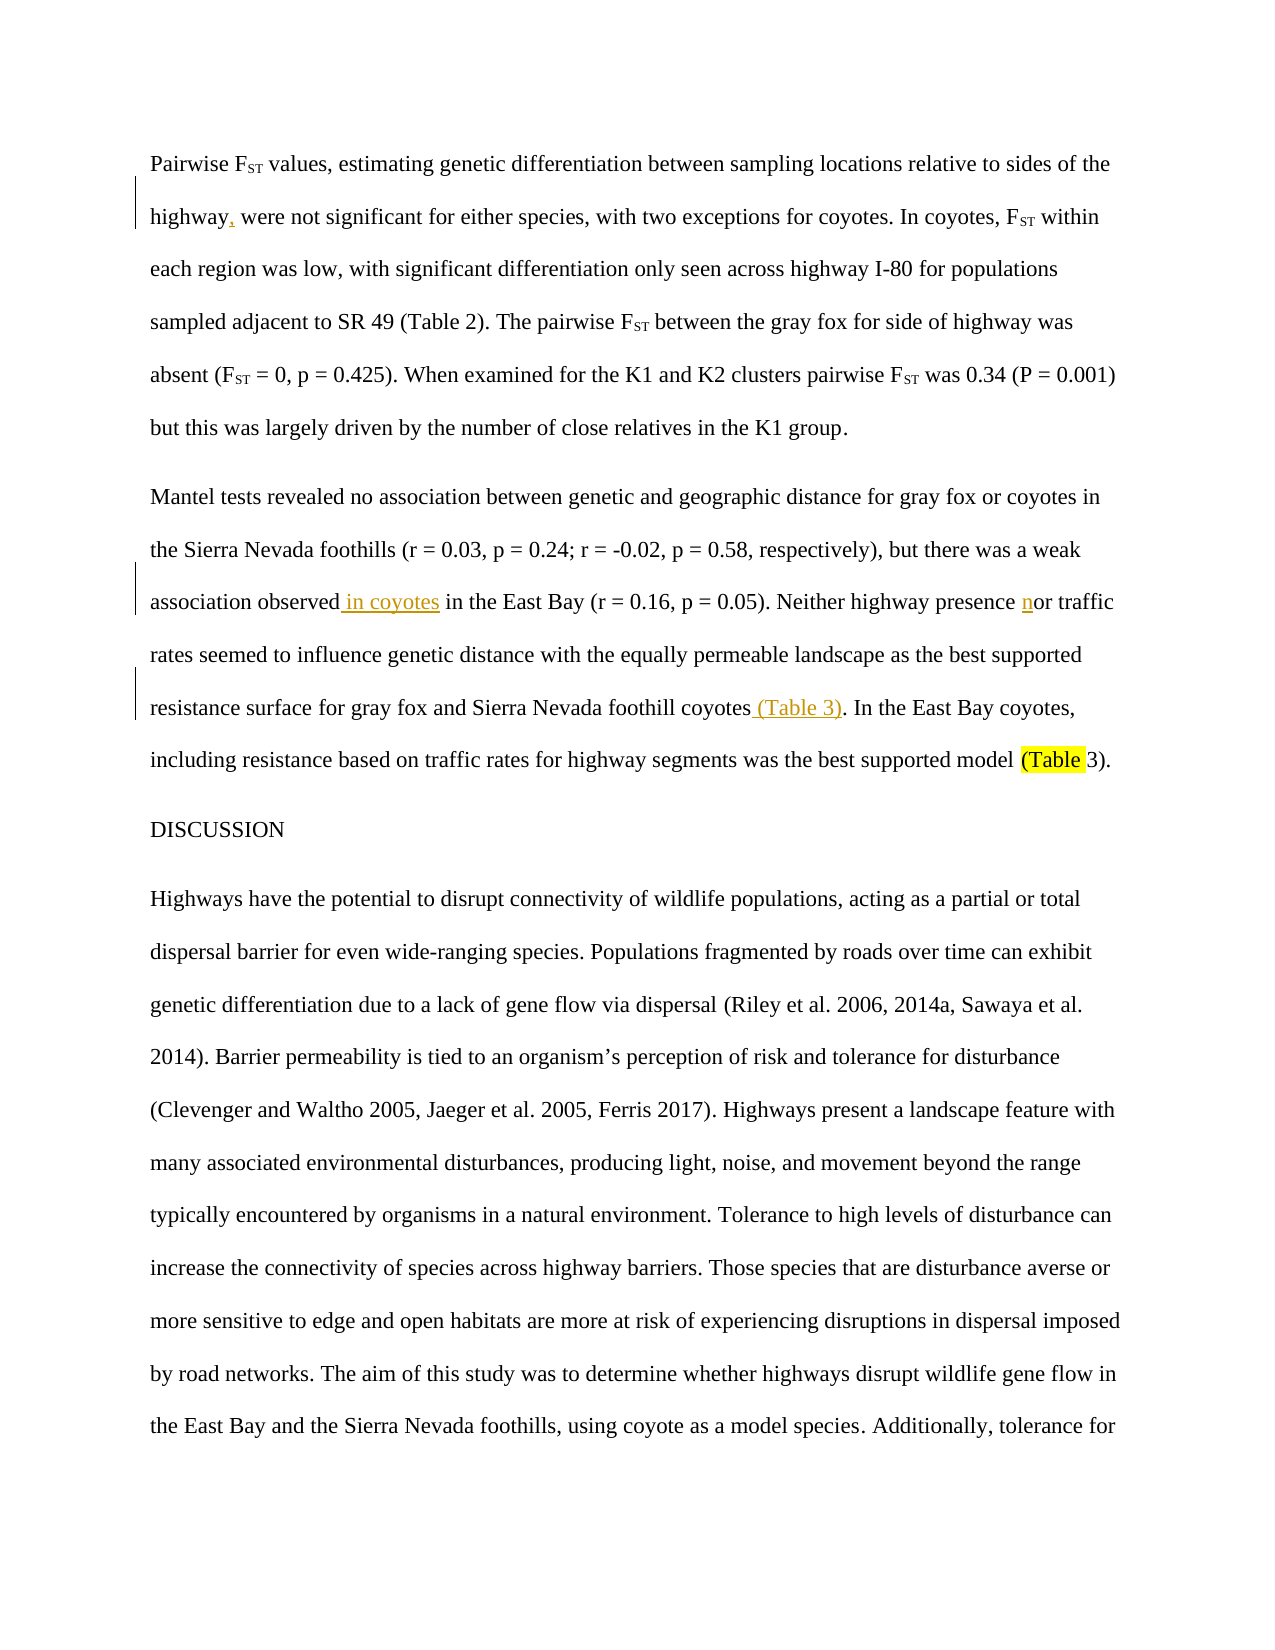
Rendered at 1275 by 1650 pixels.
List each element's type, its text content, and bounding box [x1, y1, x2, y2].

text DISCUSSION [150, 816, 1125, 842]
text Mantel tests revealed no association between genetic and geographic distance for gray fox or coyotes in the Sierra Nevada foothills (r = 0.03, p = 0.24; r = -0.02, p = 0.58, respectively), but there was a weak association observed in the East Bay (r = 0.16, p = 0.05). Neither highway presence or traffic rates seemed to influence genetic distance with the equally permeable landscape as the best supported resistance surface for gray fox and Sierra Nevada foothill coyotes. In the East Bay coyotes, including resistance based on traffic rates for highway segments was the best supported model (Table 3). [150, 483, 1125, 773]
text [150, 885, 1125, 1439]
text Pairwise FST values, estimating genetic differentiation between sampling locations relative to sides of the highway were not significant for either species, with two exceptions for coyotes. In coyotes, FST within each region was low, with significant differentiation only seen across highway I-80 for populations sampled adjacent to SR 49 (Table 2). The pairwise FST between the gray fox for side of highway was absent (FST = 0, p = 0.425). When examined for the K1 and K2 clusters pairwise FST was 0.34 (P = 0.001) but this was largely driven by the number of close relatives in the K1 group. [150, 150, 1125, 440]
